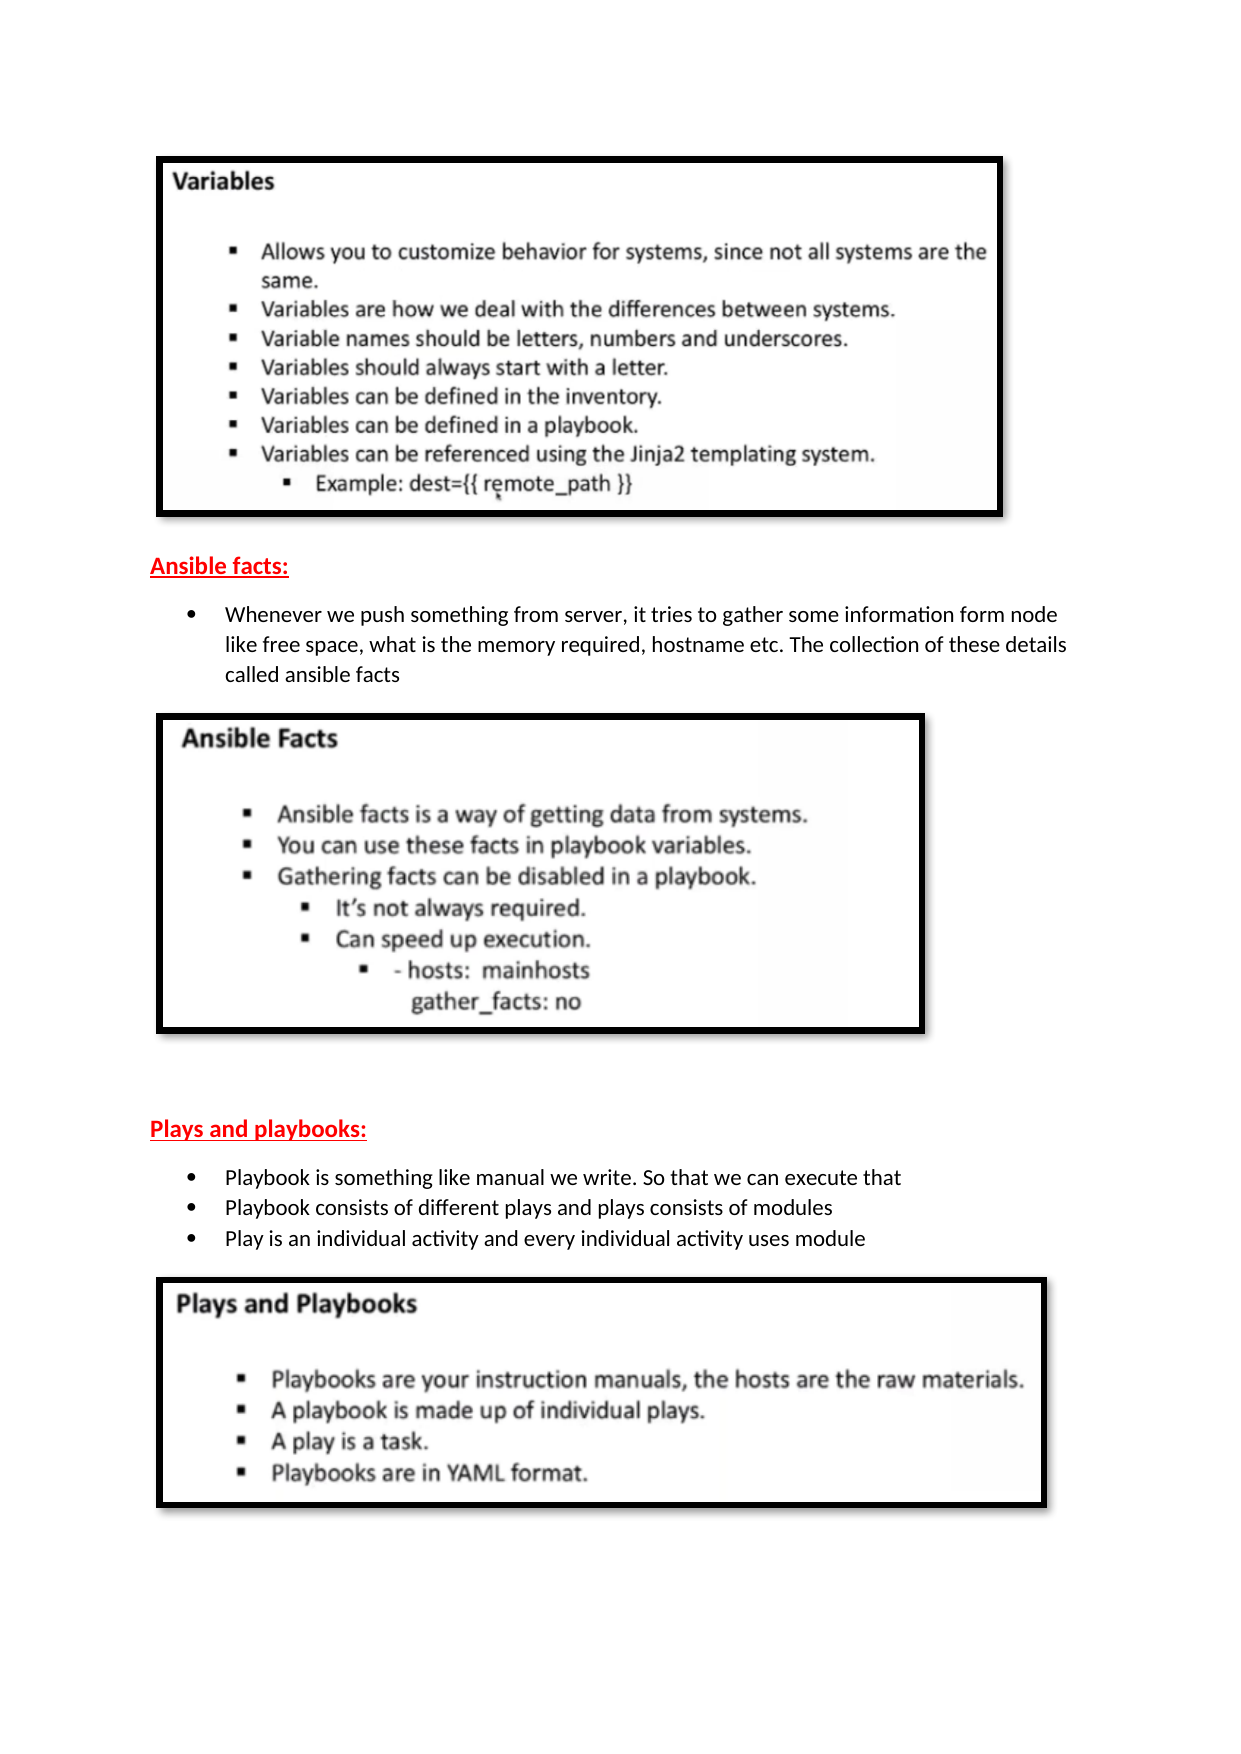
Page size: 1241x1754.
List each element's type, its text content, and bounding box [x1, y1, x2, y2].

picture [163, 720, 919, 1027]
list Playbook consists of different plays and plays consists of modules [187, 1193, 1090, 1221]
list Play is an individual activity and every individual activity uses module [187, 1224, 1090, 1252]
picture [163, 163, 997, 510]
picture [163, 1283, 1041, 1502]
text Plays and playbooks: [150, 1114, 1090, 1144]
text Ansible facts: [150, 550, 1090, 581]
list Playbook is something like manual we write. So that we can execute that [187, 1163, 1090, 1191]
list Whenever we push something from server, it tries to gather some information form node like free space, what is the memory required, hostname etc. The collection of these details called ansible facts [187, 600, 1090, 688]
